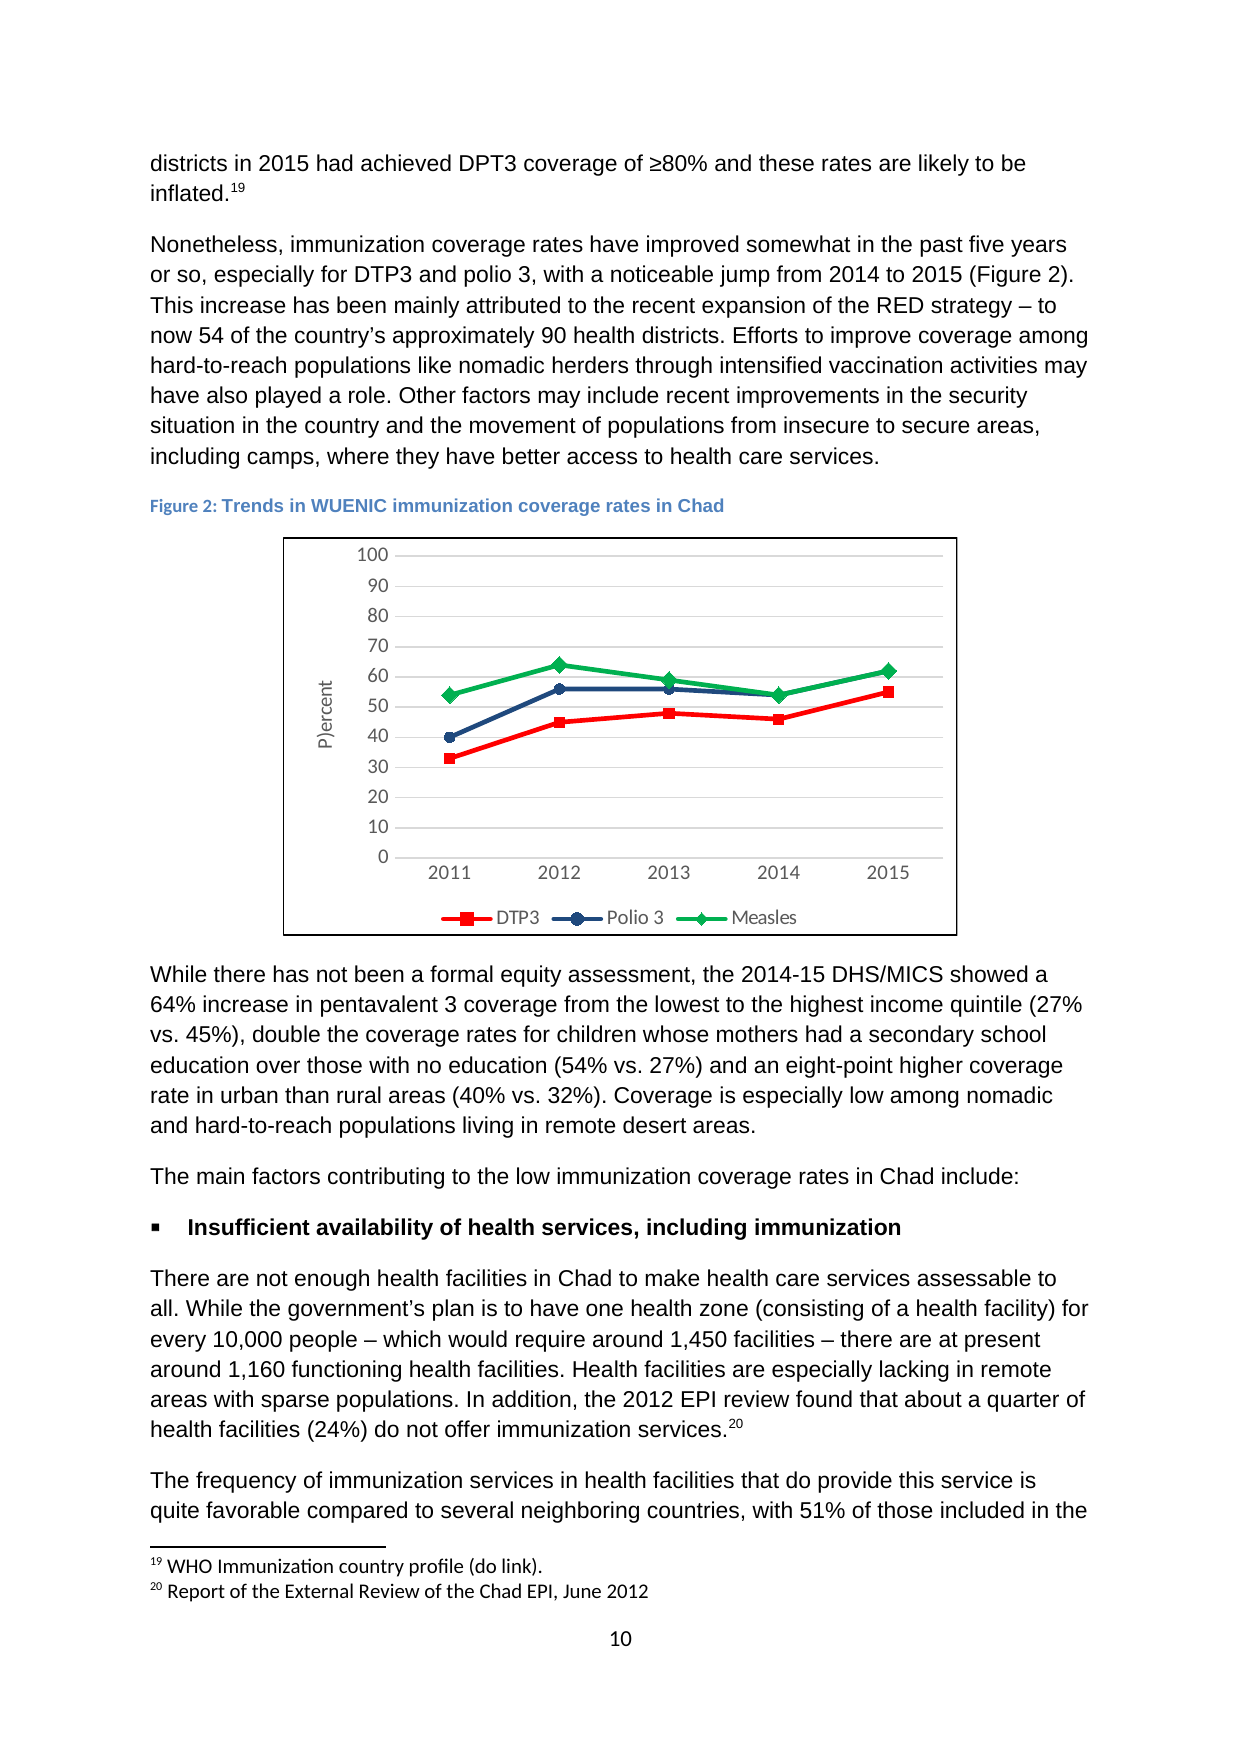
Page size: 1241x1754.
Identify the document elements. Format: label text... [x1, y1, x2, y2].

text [150, 150, 1090, 207]
text There are not enough health facilities in Chad to make health care services assessable to all. While the government’s plan is to have one health zone (consisting of a health facility) for every 10,000 people – which would require around 1,450 facilities – there are at present around 1,160 functioning health facilities. Health facilities are especially lacking in remote areas with sparse populations. In addition, the 2012 EPI review found that about a quarter of health facilities (24%) do not offer immunization services. [150, 1265, 1090, 1442]
text Nonetheless, immunization coverage rates have improved somewhat in the past five years or so, especially for DTP3 and polio 3, with a noticeable jump from 2014 to 2015 (Figure 2). This increase has been mainly attributed to the recent expansion of the RED strategy – to now 54 of the country’s approximately 90 health districts. Efforts to improve coverage among hard-to-reach populations like nomadic herders through intensified vaccination activities may have also played a role. Other factors may include recent improvements in the security situation in the country and the movement of populations from insecure to secure areas, including camps, where they have better access to health care services. [150, 231, 1090, 469]
text The main factors contributing to the low immunization coverage rates in Chad include: [150, 1163, 1090, 1189]
list Insufficient availability of health services, including immunization [150, 1214, 1090, 1240]
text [150, 1467, 1090, 1524]
text While there has not been a formal equity assessment, the 2014-15 DHS/MICS showed a 64% increase in pentavalent 3 coverage from the lowest to the highest income quintile (27% vs. 45%), double the coverage rates for children whose mothers had a secondary school education over those with no education (54% vs. 27%) and an eight-point higher coverage rate in urban than rural areas (40% vs. 32%). Coverage is especially low among nomadic and hard-to-reach populations living in remote desert areas. [150, 961, 1090, 1138]
